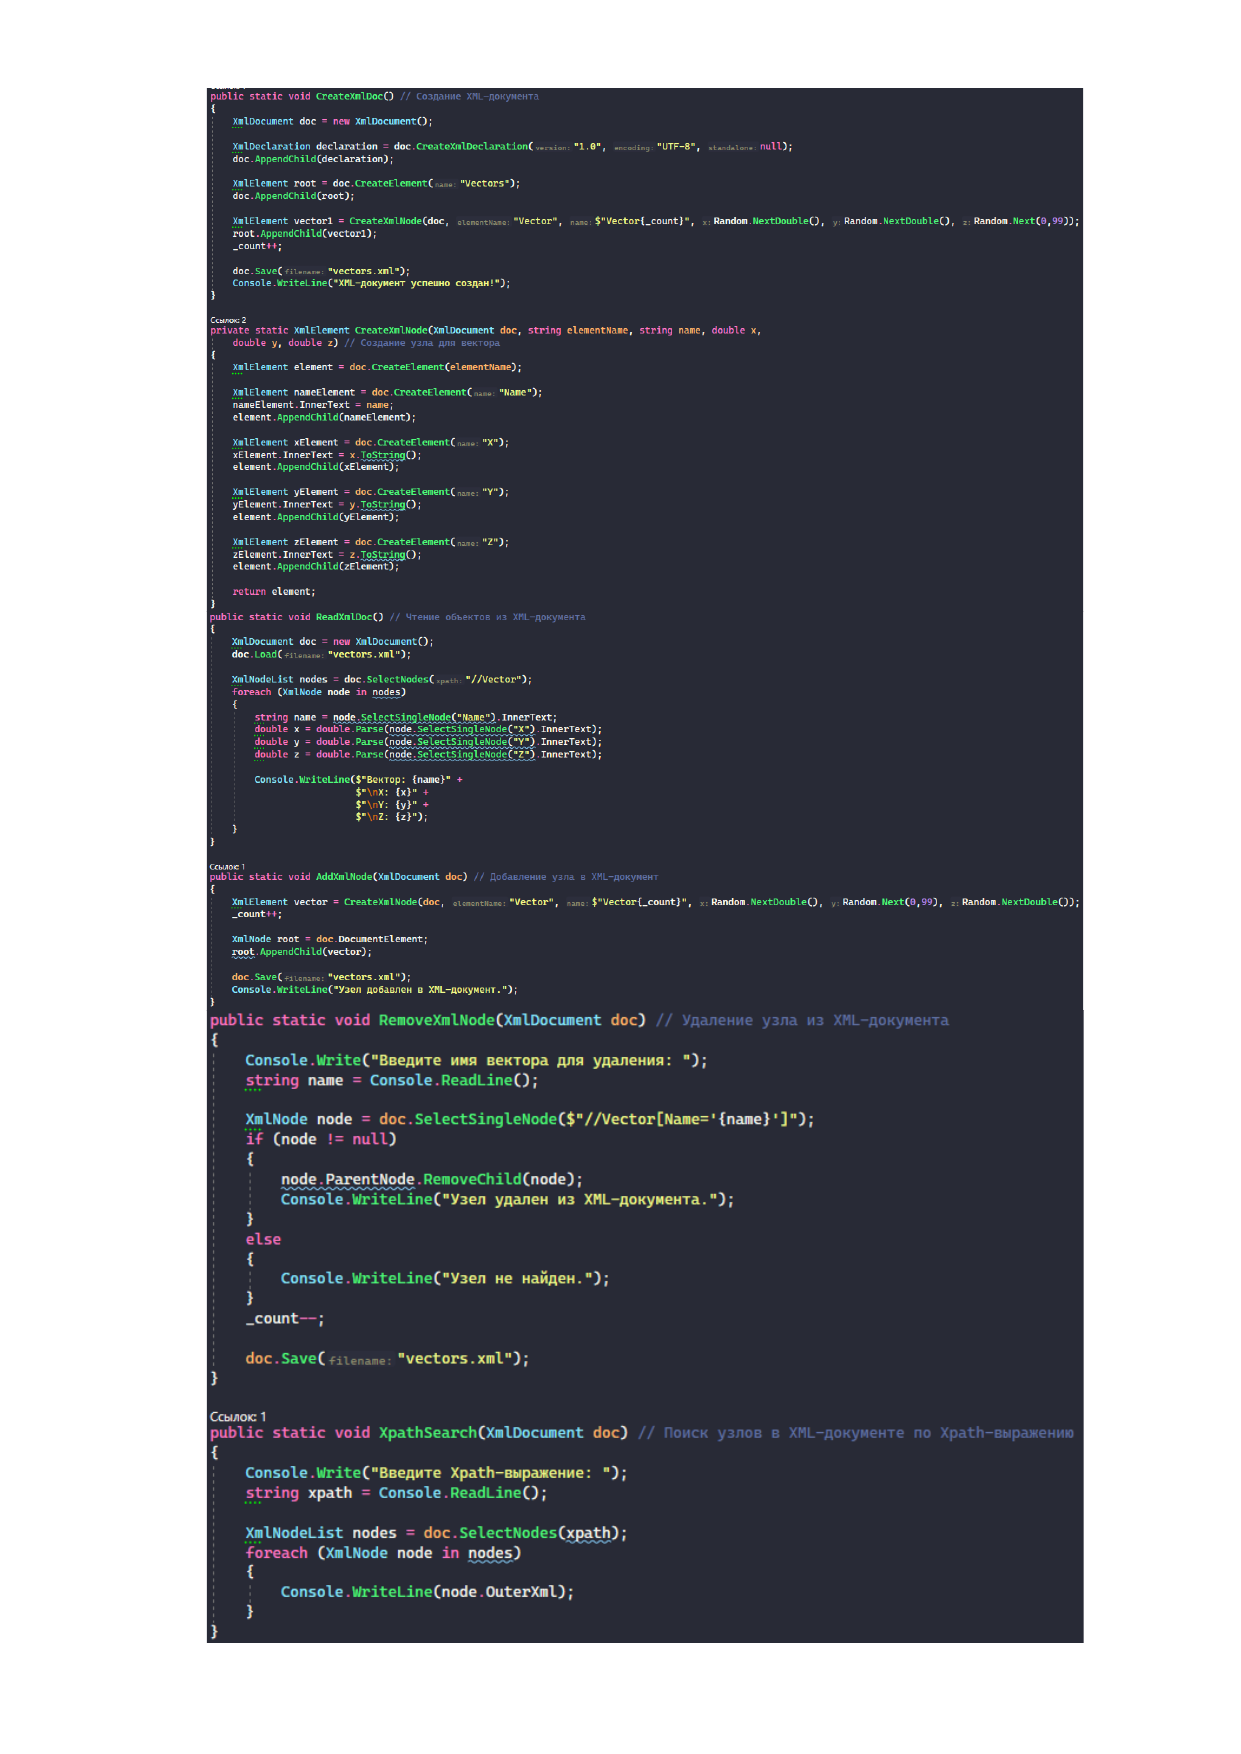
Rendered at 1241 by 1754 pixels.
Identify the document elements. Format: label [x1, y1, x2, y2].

picture [206, 88, 1084, 1643]
